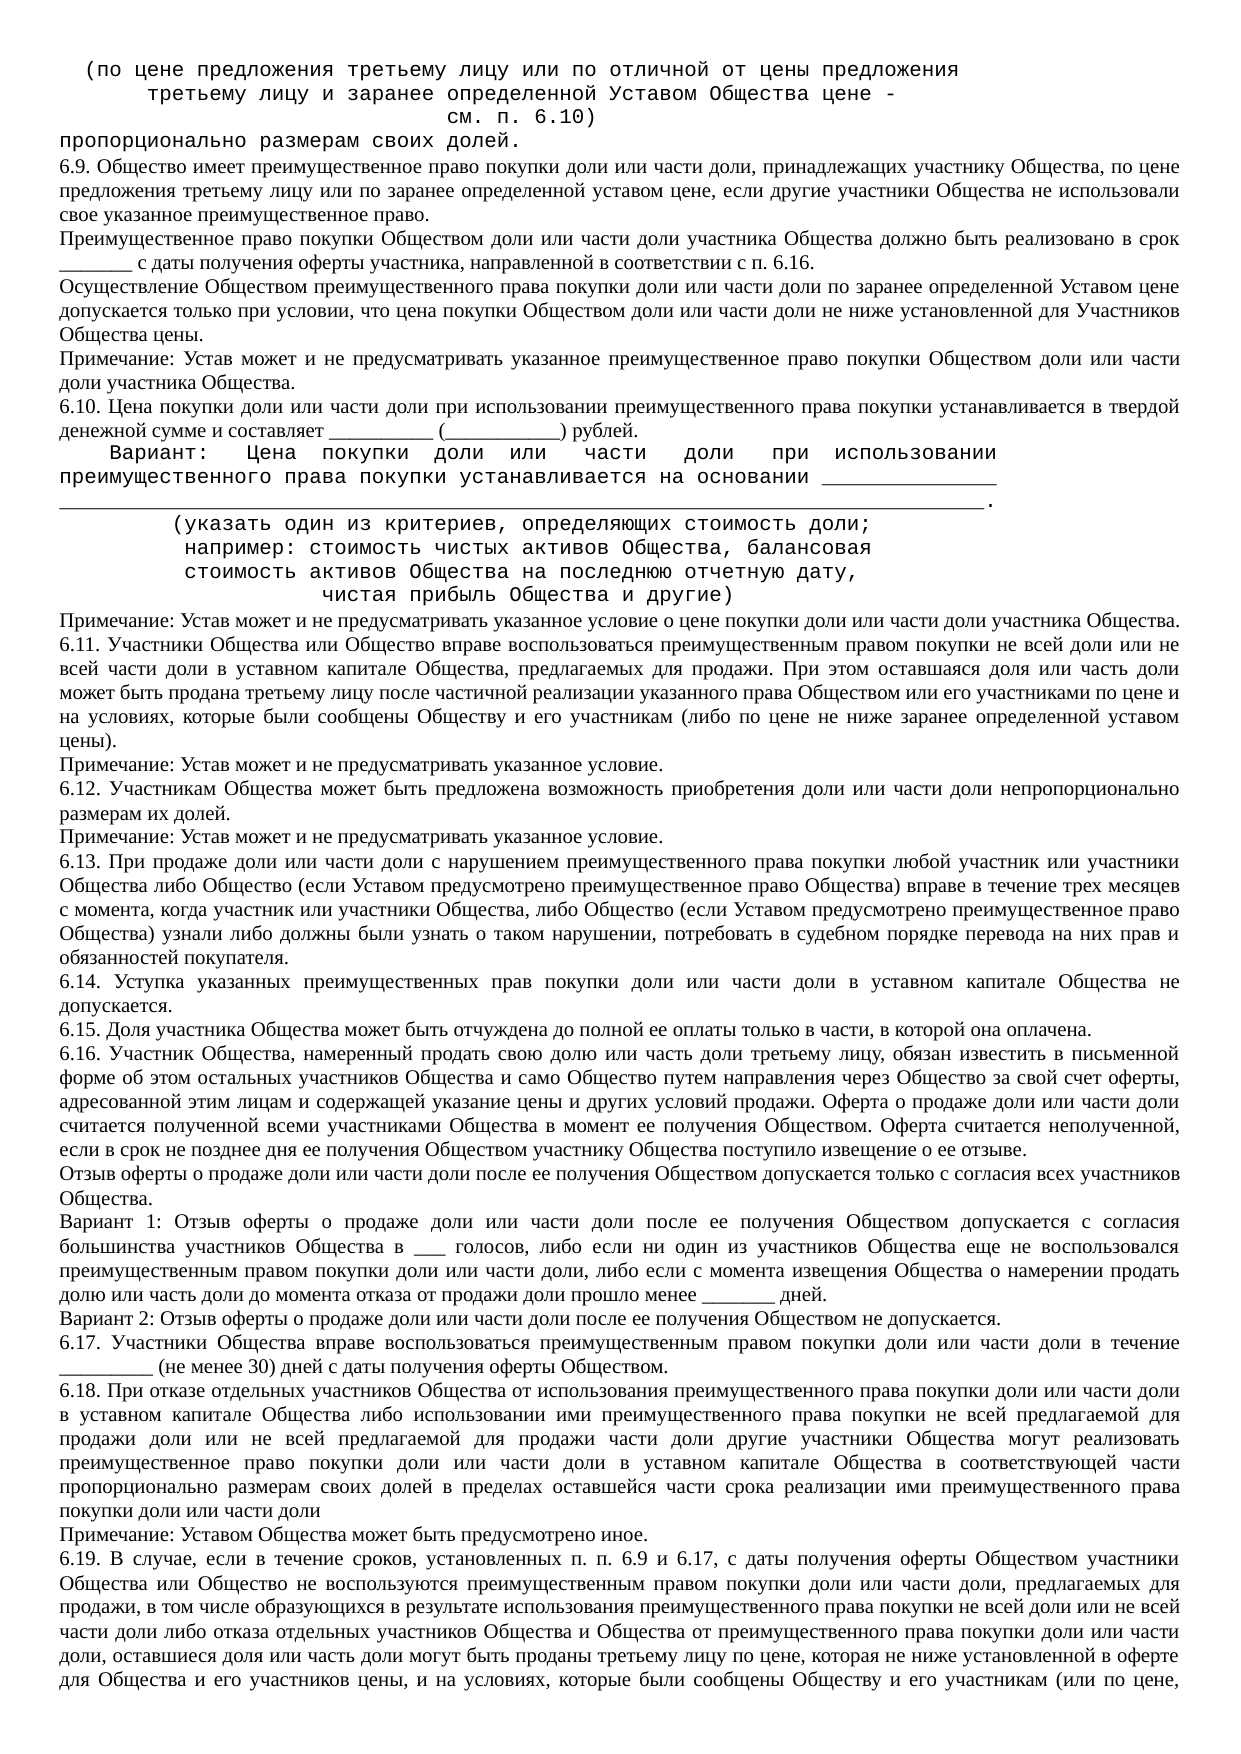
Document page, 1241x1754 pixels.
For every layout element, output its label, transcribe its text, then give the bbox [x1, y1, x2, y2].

text Примечание: Устав может и не предусматривать указанное условие. [59, 752, 1181, 776]
text 6.9. Общество имеет преимущественное право покупки доли или части доли, принадлежащих участнику Общества, по цене предложения третьему лицу или по заранее определенной уставом цене, если другие участники Общества не использовали свое указанное преимущественное право. [59, 154, 1181, 226]
text 6.13. При продаже доли или части доли с нарушением преимущественного права покупки любой участник или участники Общества либо Общество (если Уставом предусмотрено преимущественное право Общества) вправе в течение трех месяцев с момента, когда участник или участники Общества, либо Общество (если Уставом предусмотрено преимущественное право Общества) узнали либо должны были узнать о таком нарушении, потребовать в судебном порядке перевода на них прав и обязанностей покупателя. [59, 848, 1181, 969]
text Преимущественное право покупки Обществом доли или части доли участника Общества должно быть реализовано в срок _______ с даты получения оферты участника, направленной в соответствии с п. 6.16. [59, 226, 1181, 274]
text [59, 1546, 1181, 1691]
text Осуществление Обществом преимущественного права покупки доли или части доли по заранее определенной Уставом цене допускается только при условии, что цена покупки Обществом доли или части доли не ниже установленной для Участников Общества цены. [59, 274, 1181, 346]
text например: стоимость чистых активов Общества, балансовая [59, 537, 1181, 561]
text Примечание: Устав может и не предусматривать указанное условие о цене покупки доли или части доли участника Общества. [59, 608, 1181, 632]
text чистая прибыль Общества и другие) [59, 584, 1181, 608]
text 6.15. Доля участника Общества может быть отчуждена до полной ее оплаты только в части, в которой она оплачена. [59, 1017, 1181, 1041]
text 6.17. Участники Общества вправе воспользоваться преимущественным правом покупки доли или части доли в течение _________ (не менее 30) дней с даты получения оферты Обществом. [59, 1330, 1181, 1378]
text преимущественного права покупки устанавливается на основании ______________ [59, 466, 1181, 490]
text __________________________________________________________________________. [59, 490, 1181, 513]
text см. п. 6.10) [59, 106, 1181, 130]
text третьему лицу и заранее определенной Уставом Общества цене - [59, 83, 1181, 106]
text 6.14. Уступка указанных преимущественных прав покупки доли или части доли в уставном капитале Общества не допускается. [59, 969, 1181, 1017]
text Примечание: Устав может и не предусматривать указанное преимущественное право покупки Обществом доли или части доли участника Общества. [59, 346, 1181, 394]
text Вариант 2: Отзыв оферты о продаже доли или части доли после ее получения Обществом не допускается. [59, 1306, 1181, 1330]
text стоимость активов Общества на последнюю отчетную дату, [59, 561, 1181, 584]
text 6.11. Участники Общества или Общество вправе воспользоваться преимущественным правом покупки не всей доли или не всей части доли в уставном капитале Общества, предлагаемых для продажи. При этом оставшаяся доля или часть доли может быть продана третьему лицу после частичной реализации указанного права Обществом или его участниками по цене и на условиях, которые были сообщены Обществу и его участникам (либо по цене не ниже заранее определенной уставом цены). [59, 632, 1181, 752]
text Примечание: Уставом Общества может быть предусмотрено иное. [59, 1522, 1181, 1546]
text Вариант 1: Отзыв оферты о продаже доли или части доли после ее получения Обществом допускается с согласия большинства участников Общества в ___ голосов, либо если ни один из участников Общества еще не воспользовался преимущественным правом покупки доли или части доли, либо если с момента извещения Общества о намерении продать долю или часть доли до момента отказа от продажи доли прошло менее _______ дней. [59, 1209, 1181, 1306]
text 6.16. Участник Общества, намеренный продать свою долю или часть доли третьему лицу, обязан известить в письменной форме об этом остальных участников Общества и само Общество путем направления через Общество за свой счет оферты, адресованной этим лицам и содержащей указание цены и других условий продажи. Оферта о продаже доли или части доли считается полученной всеми участниками Общества в момент ее получения Обществом. Оферта считается неполученной, если в срок не позднее дня ее получения Обществом участнику Общества поступило извещение о ее отзыве. [59, 1041, 1181, 1161]
text 6.10. Цена покупки доли или части доли при использовании преимущественного права покупки устанавливается в твердой денежной сумме и составляет __________ (___________) рублей. [59, 394, 1181, 442]
text пропорционально размерам своих долей. [59, 130, 1181, 154]
text 6.12. Участникам Общества может быть предложена возможность приобретения доли или части доли непропорционально размерам их долей. [59, 776, 1181, 824]
text Примечание: Устав может и не предусматривать указанное условие. [59, 824, 1181, 848]
text 6.18. При отказе отдельных участников Общества от использования преимущественного права покупки доли или части доли в уставном капитале Общества либо использовании ими преимущественного права покупки не всей предлагаемой для продажи доли или не всей предлагаемой для продажи части доли другие участники Общества могут реализовать преимущественное право покупки доли или части доли в уставном капитале Общества в соответствующей части пропорционально размерам своих долей в пределах оставшейся части срока реализации ими преимущественного права покупки доли или части доли [59, 1378, 1181, 1522]
text Вариант: Цена покупки доли или части доли при использовании [59, 442, 1181, 466]
text (указать один из критериев, определяющих стоимость доли; [59, 513, 1181, 537]
text Отзыв оферты о продаже доли или части доли после ее получения Обществом допускается только с согласия всех участников Общества. [59, 1161, 1181, 1209]
text (по цене предложения третьему лицу или по отличной от цены предложения [59, 59, 1181, 83]
